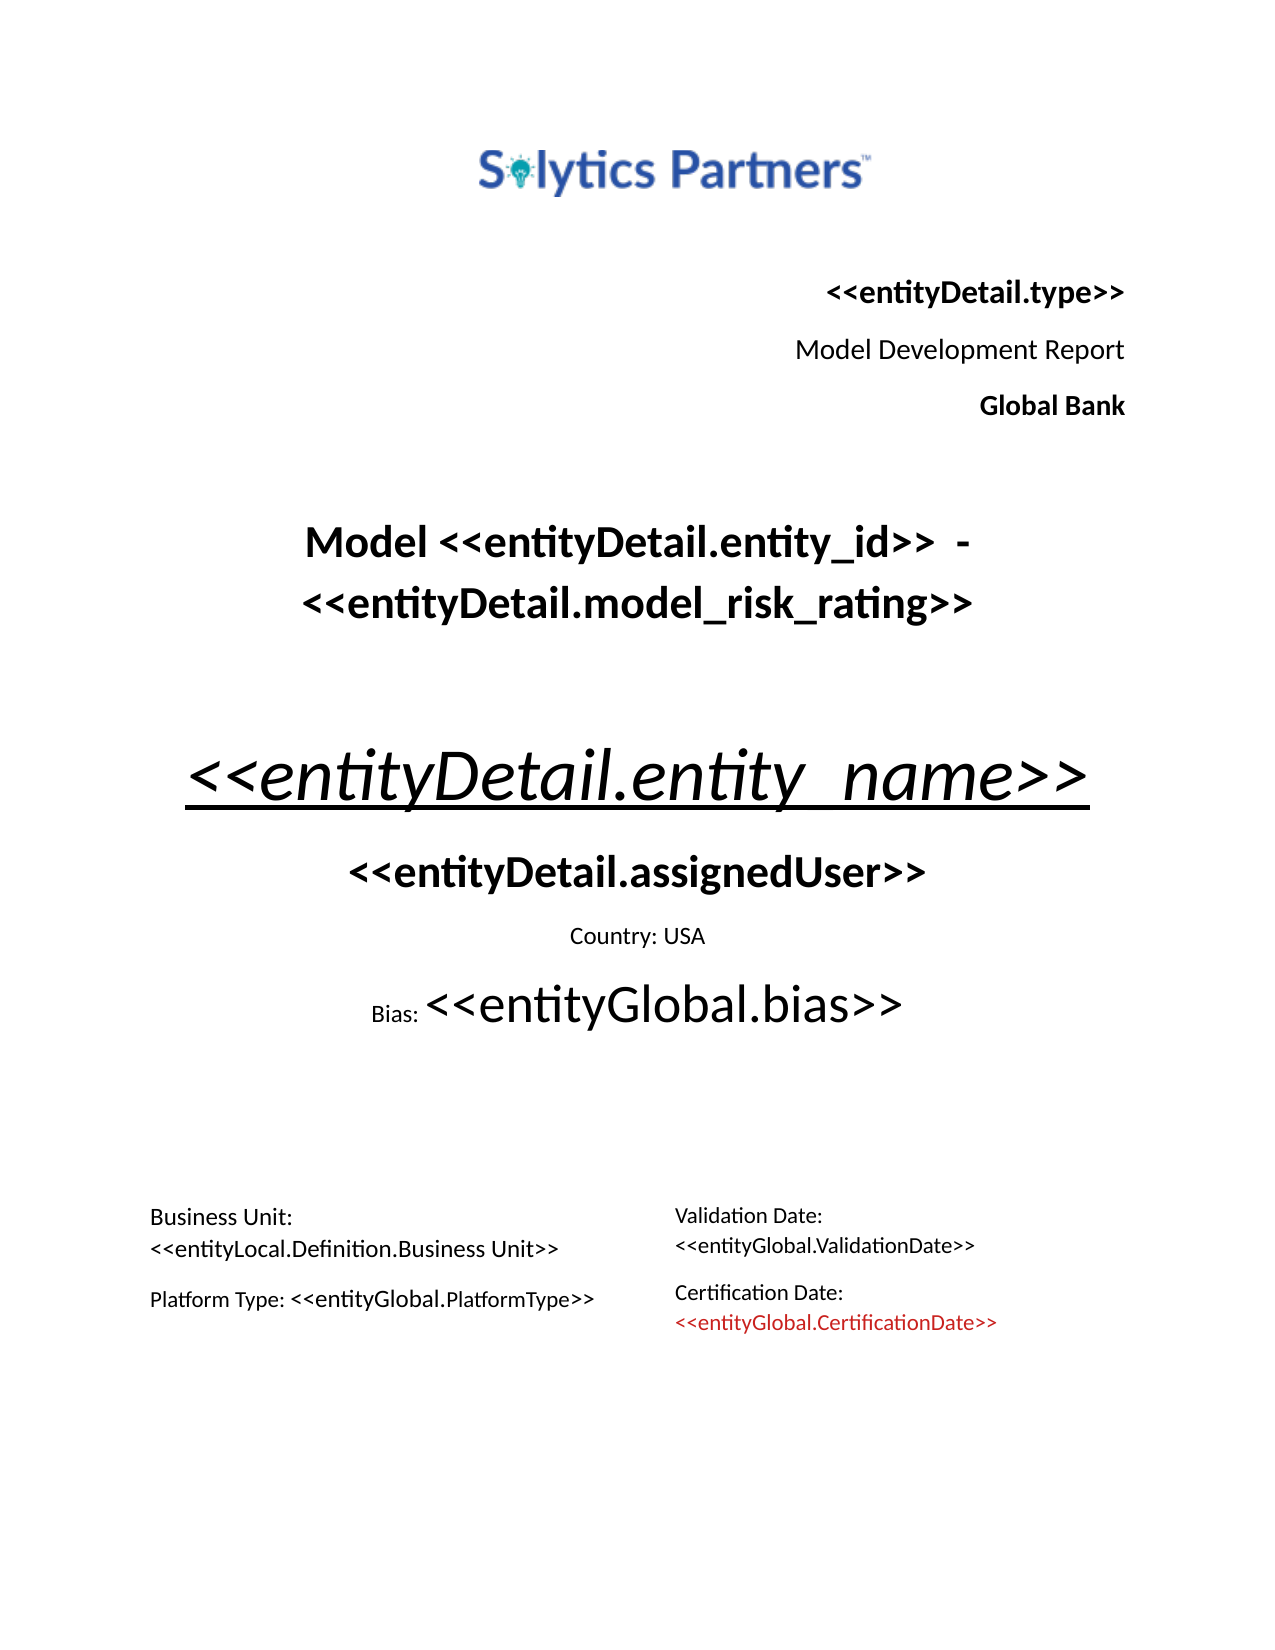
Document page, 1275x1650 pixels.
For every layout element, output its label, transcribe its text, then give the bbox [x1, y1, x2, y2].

text Bias: <<entityGlobal.bias>> [150, 969, 1125, 1036]
text Business Unit: <<entityLocal.Definition.Business Unit>> [150, 1201, 600, 1264]
text Certification Date: <<entityGlobal.CertificationDate>> [675, 1278, 1125, 1336]
text Model <<entityDetail.entity_id>> - <<entityDetail.model_risk_rating>> [150, 513, 1125, 629]
text <<entityDetail.entity_name>> [150, 727, 1125, 819]
text Global Bank [225, 387, 1125, 422]
text Country: USA [150, 920, 1125, 951]
text <<entityDetail.type>> [225, 271, 1125, 312]
text Model Development Report [225, 331, 1125, 367]
text <<entityDetail.assignedUser>> [150, 843, 1125, 899]
picture [478, 150, 872, 197]
text Validation Date: <<entityGlobal.ValidationDate>> [675, 1201, 1125, 1259]
text Platform Type: <<entityGlobal.PlatformType>> [150, 1283, 600, 1314]
